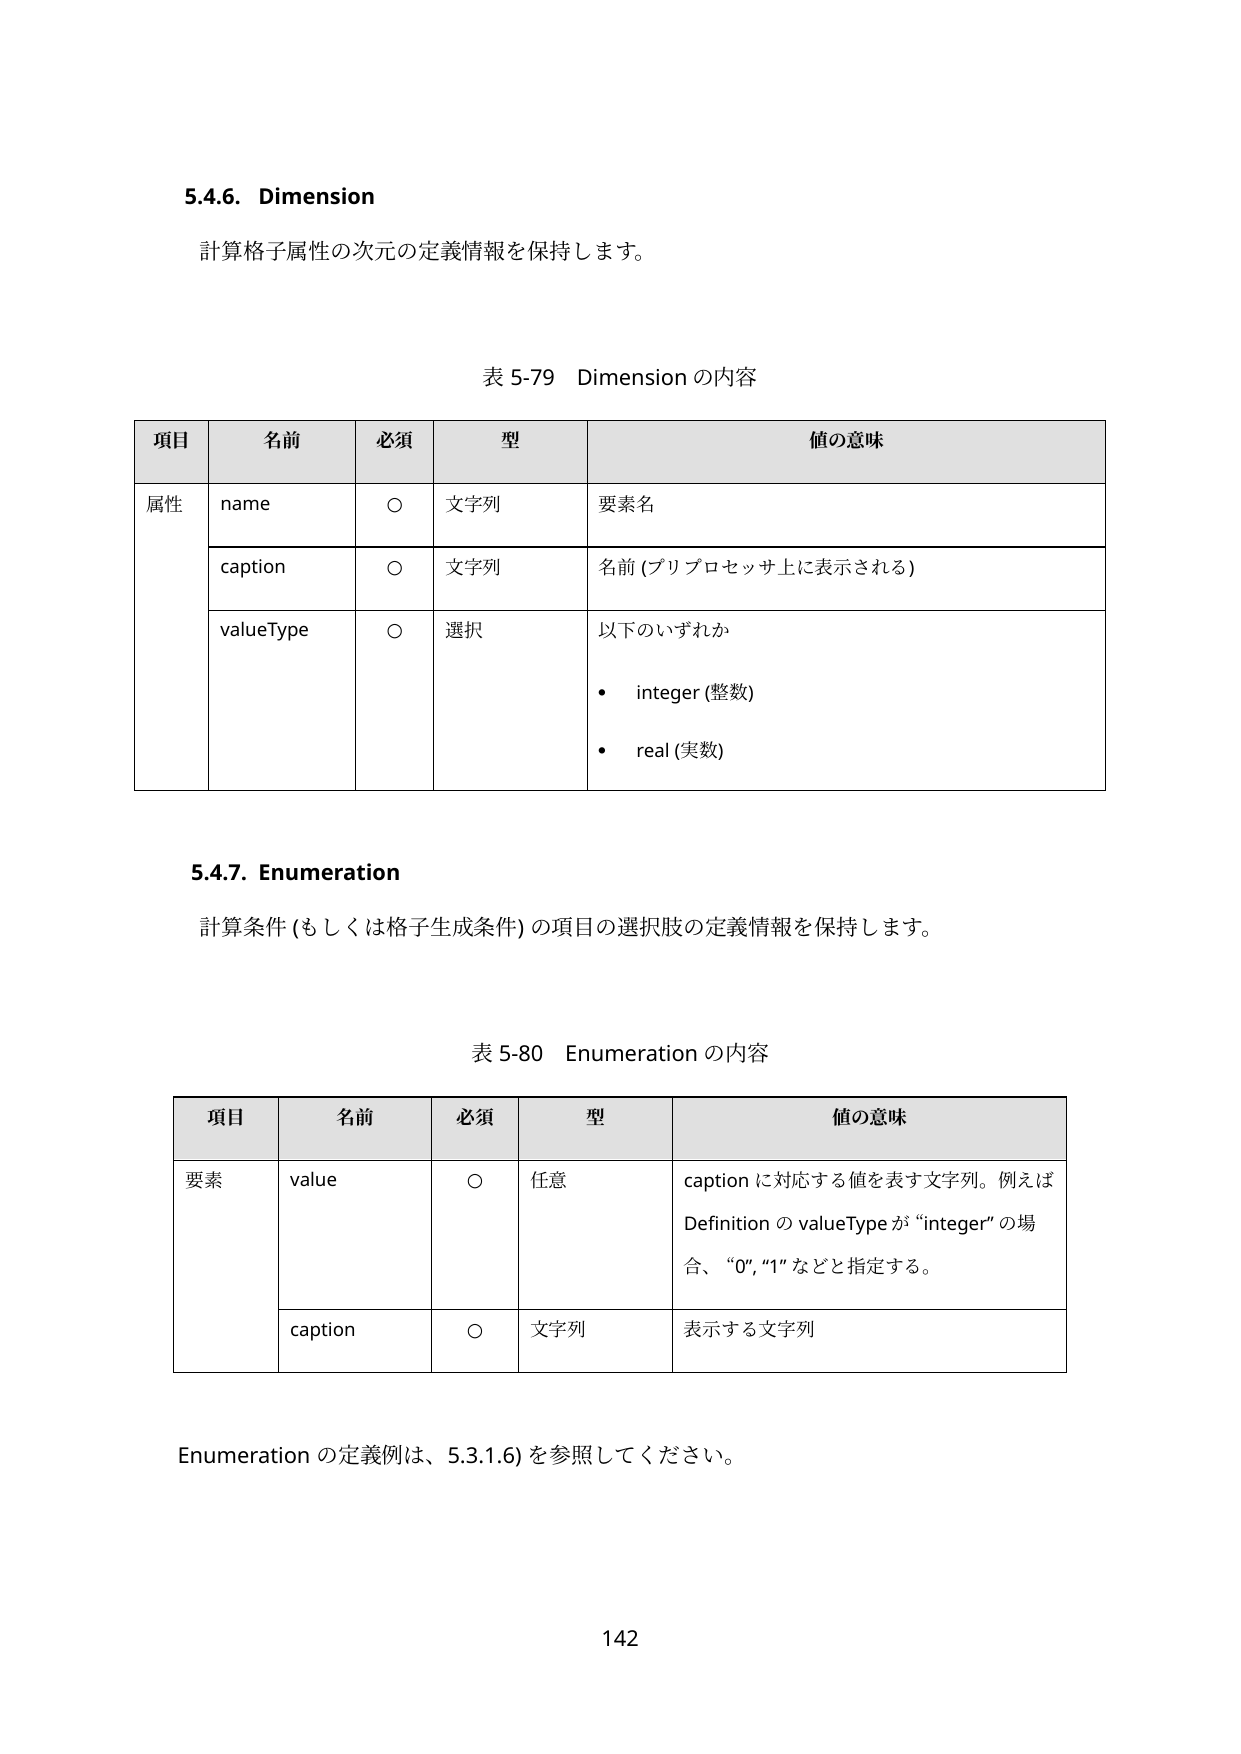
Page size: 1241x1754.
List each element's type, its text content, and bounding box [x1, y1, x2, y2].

table_cell name [209, 484, 355, 546]
text 計算格子属性の次元の定義情報を保持します。 [177, 231, 1063, 269]
table_header 必須 [432, 1098, 518, 1159]
table_cell 以下のいずれか integer (整数) real (実数) [588, 611, 1105, 789]
table_cell ○ [432, 1161, 518, 1309]
table_cell caption [279, 1310, 431, 1372]
table_header 値の意味 [588, 421, 1105, 483]
text 計算条件 (もしくは格子生成条件) の項目の選択肢の定義情報を保持します。 [177, 908, 1063, 945]
table_cell 要素名 [588, 484, 1105, 546]
table_cell 文字列 [519, 1310, 672, 1372]
table_header 必須 [356, 421, 433, 483]
table_cell 表示する文字列 [673, 1310, 1066, 1372]
text Enumeration の定義例は、5.3.1.6) を参照してください。 [177, 1436, 1063, 1473]
table_header 値の意味 [673, 1098, 1066, 1159]
table_cell 文字列 [434, 548, 587, 609]
table_cell 文字列 [434, 484, 587, 546]
table_header 項目 [174, 1098, 278, 1159]
table_cell 任意 [519, 1161, 672, 1309]
table_cell caption に対応する値を表す文字列。例えば Definition の valueTypeが “integer” の場合、 “0”, “1” などと指定する。 [673, 1161, 1066, 1309]
subtitle Dimension [184, 177, 1063, 214]
table_cell ○ [356, 611, 433, 789]
table_cell caption [209, 548, 355, 609]
table_cell 選択 [434, 611, 587, 789]
subtitle Enumeration [191, 853, 1063, 891]
table_cell 名前 (プリプロセッサ上に表示される) [588, 548, 1105, 609]
table_cell ○ [356, 484, 433, 546]
table_header 型 [519, 1098, 672, 1159]
table_header 型 [434, 421, 587, 483]
table_cell 属性 [135, 484, 208, 789]
table_cell ○ [356, 548, 433, 609]
table_header 名前 [279, 1098, 431, 1159]
table_cell 要素 [174, 1161, 278, 1372]
table_cell value [279, 1161, 431, 1309]
table_header 名前 [209, 421, 355, 483]
table_cell ○ [432, 1310, 518, 1372]
table_cell valueType [209, 611, 355, 789]
table_header 項目 [135, 421, 208, 483]
